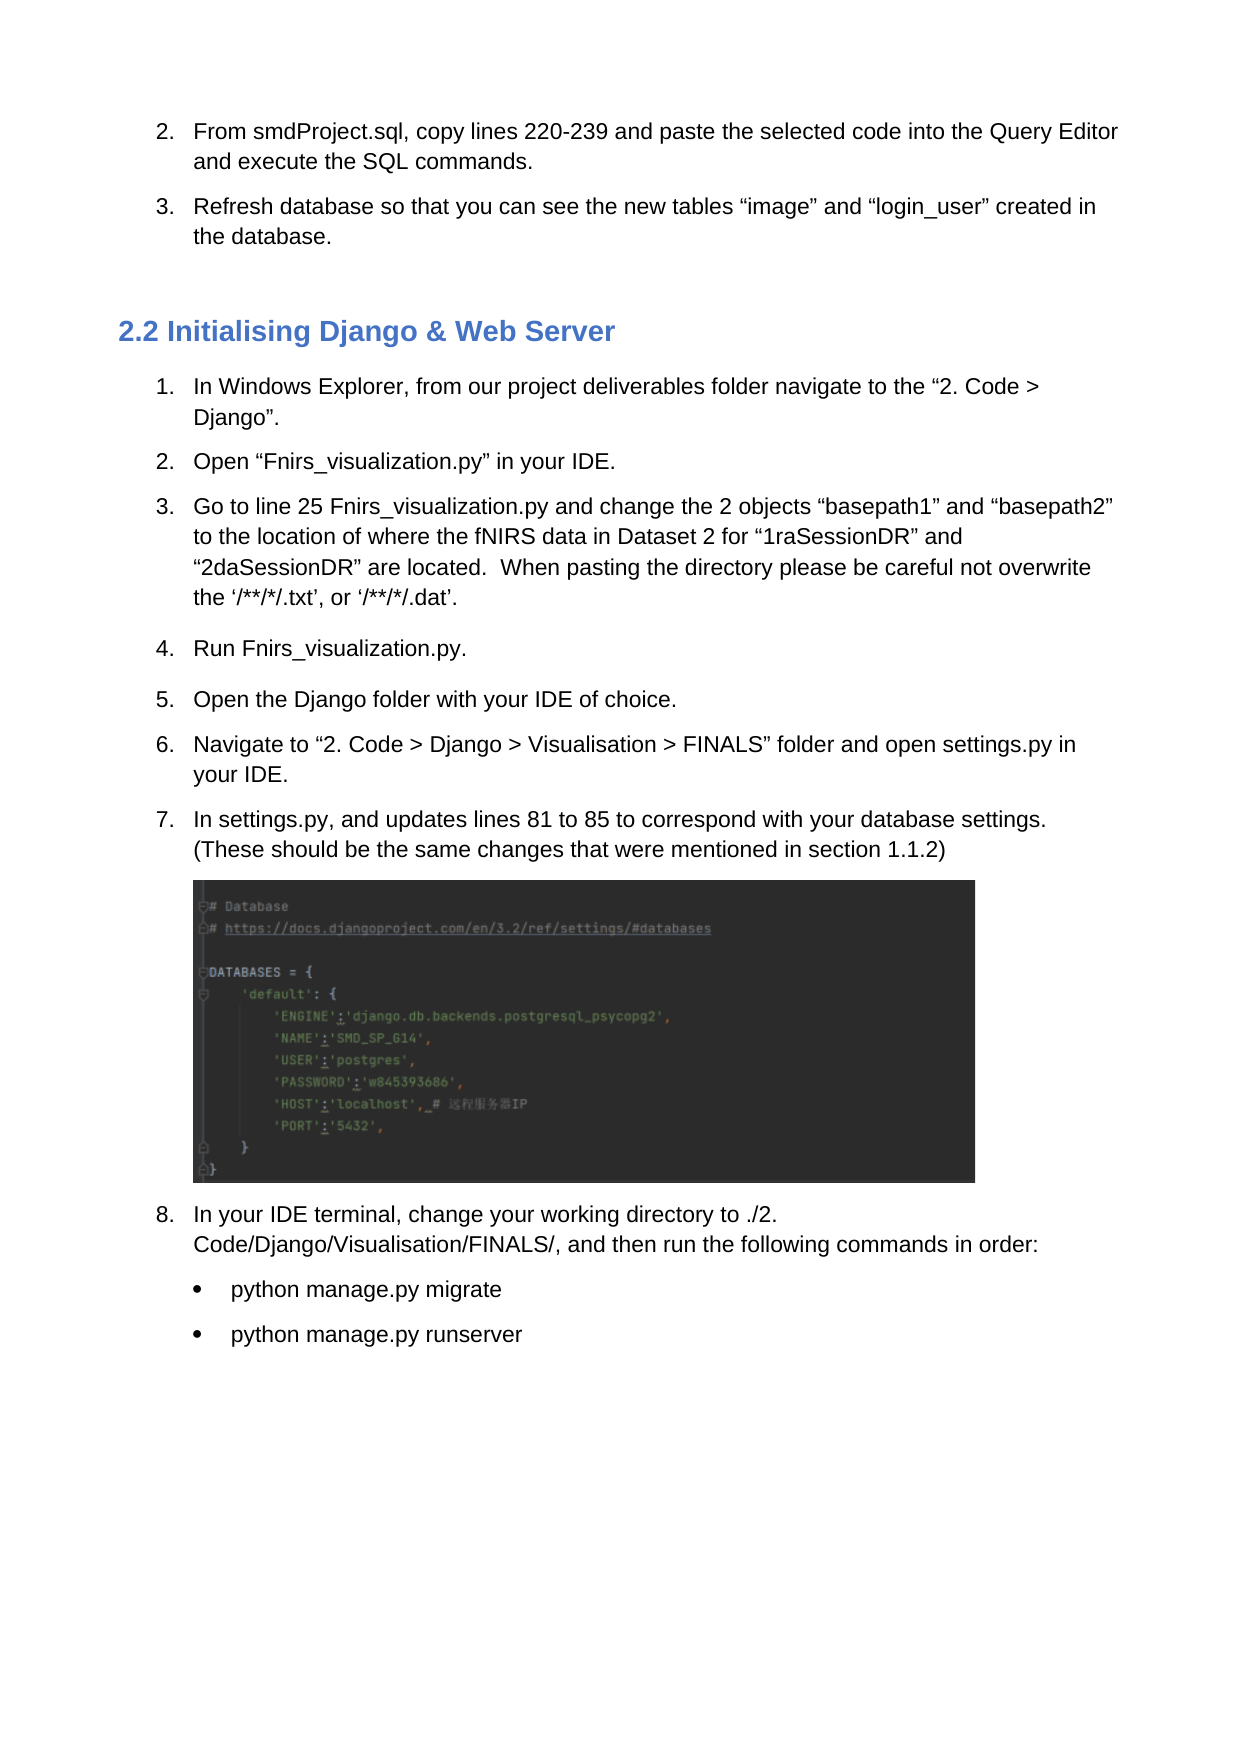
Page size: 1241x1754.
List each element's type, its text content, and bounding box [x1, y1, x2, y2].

list Run Fnirs_visualization.py. [156, 635, 1122, 661]
list In Windows Explorer, from our project deliverables folder navigate to the “2. Code > Django”. [156, 373, 1122, 430]
list python manage.py migrate [193, 1276, 1122, 1302]
list In your IDE terminal, change your working directory to ./2. Code/Django/Visualisation/FINALS/, and then run the following commands in order: [156, 1201, 1122, 1258]
list python manage.py runserver [193, 1321, 1122, 1347]
picture [193, 880, 976, 1183]
list Open the Django folder with your IDE of choice. [156, 686, 1122, 712]
subtitle 2.2 Initialising Django & Web Server [118, 314, 1122, 348]
list From smdProject.sql, copy lines 220-239 and paste the selected code into the Query Editor and execute the SQL commands. [156, 118, 1122, 175]
list Refresh database so that you can see the new tables “image” and “login_user” created in the database. [156, 193, 1122, 250]
list Go to line 25 Fnirs_visualization.py and change the 2 objects “basepath1” and “basepath2” to the location of where the fNIRS data in Dataset 2 for “1raSessionDR” and “2daSessionDR” are located. When pasting the directory please be careful not overwrite the ‘/**/*/.txt’, or ‘/**/*/.dat’. [156, 493, 1122, 610]
list In settings.py, and updates lines 81 to 85 to correspond with your database settings. (These should be the same changes that were mentioned in section 1.1.2) [156, 806, 1122, 862]
list Open “Fnirs_visualization.py” in your IDE. [156, 448, 1122, 475]
list Navigate to “2. Code > Django > Visualisation > FINALS” folder and open settings.py in your IDE. [156, 731, 1122, 787]
